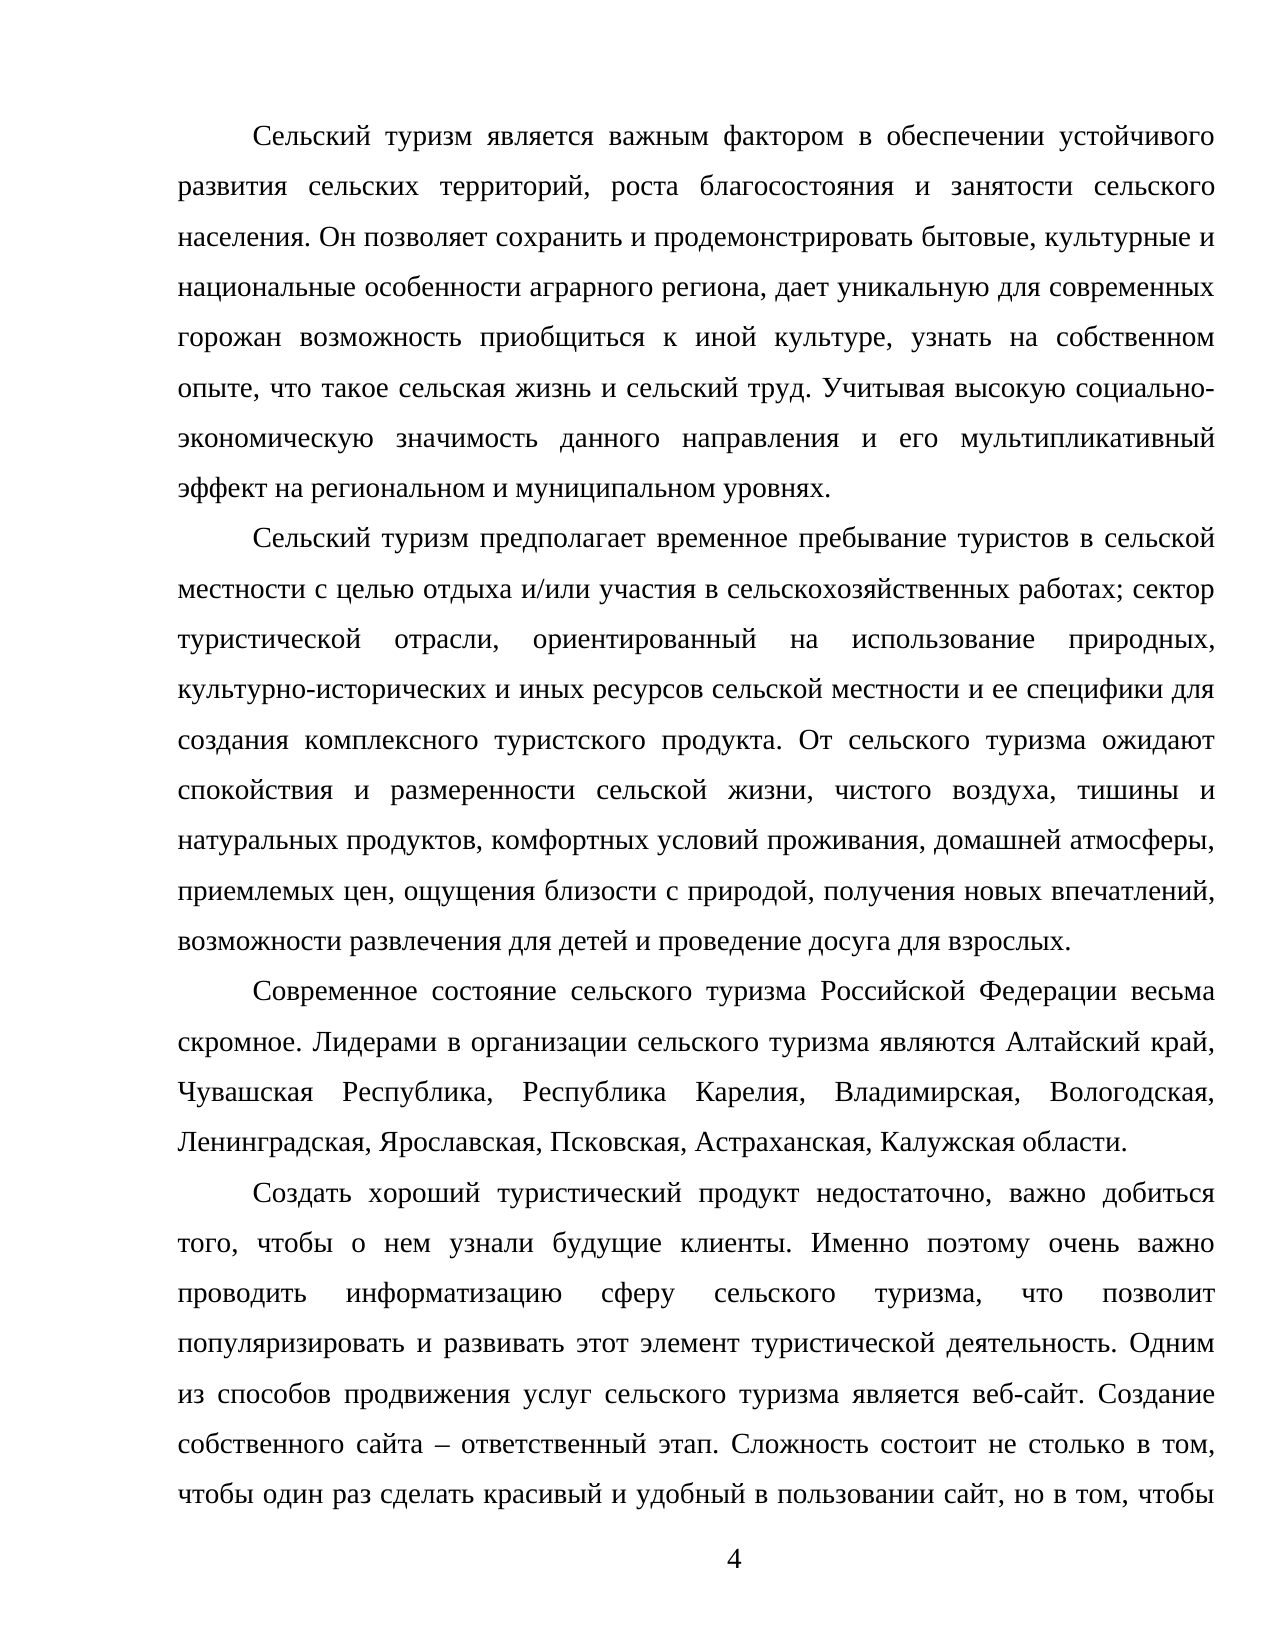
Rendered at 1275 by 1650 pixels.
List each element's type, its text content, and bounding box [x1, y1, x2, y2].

text Современное состояние сельского туризма Российской Федерации весьма скромное. Лидерами в организации сельского туризма являются Алтайский край, Чувашская Республика, Республика Карелия, Владимирская, Вологодская, Ленинградская, Ярославская, Псковская, Астраханская, Калужская области. [177, 973, 1216, 1158]
text Сельский туризм предполагает временное пребывание туристов в сельской местности с целью отдыха и/или участия в сельскохозяйственных работах; сектор туристической отрасли, ориентированный на использование природных, культурно-исторических и иных ресурсов сельской местности и ее специфики для создания комплексного туристского продукта. От сельского туризма ожидают спокойствия и размеренности сельской жизни, чистого воздуха, тишины и натуральных продуктов, комфортных условий проживания, домашней атмосферы, приемлемых цен, ощущения близости с природой, получения новых впечатлений, возможности развлечения для детей и проведение досуга для взрослых. [177, 521, 1216, 957]
text Сельский туризм является важным фактором в обеспечении устойчивого развития сельских территорий, роста благосостояния и занятости сельского населения. Он позволяет сохранить и продемонстрировать бытовые, культурные и национальные особенности аграрного региона, дает уникальную для современных горожан возможность приобщиться к иной культуре, узнать на собственном опыте, что такое сельская жизнь и сельский труд. Учитывая высокую социально-экономическую значимость данного направления и его мультипликативный эффект на региональном и муниципальном уровнях. [177, 118, 1216, 504]
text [177, 1175, 1216, 1510]
